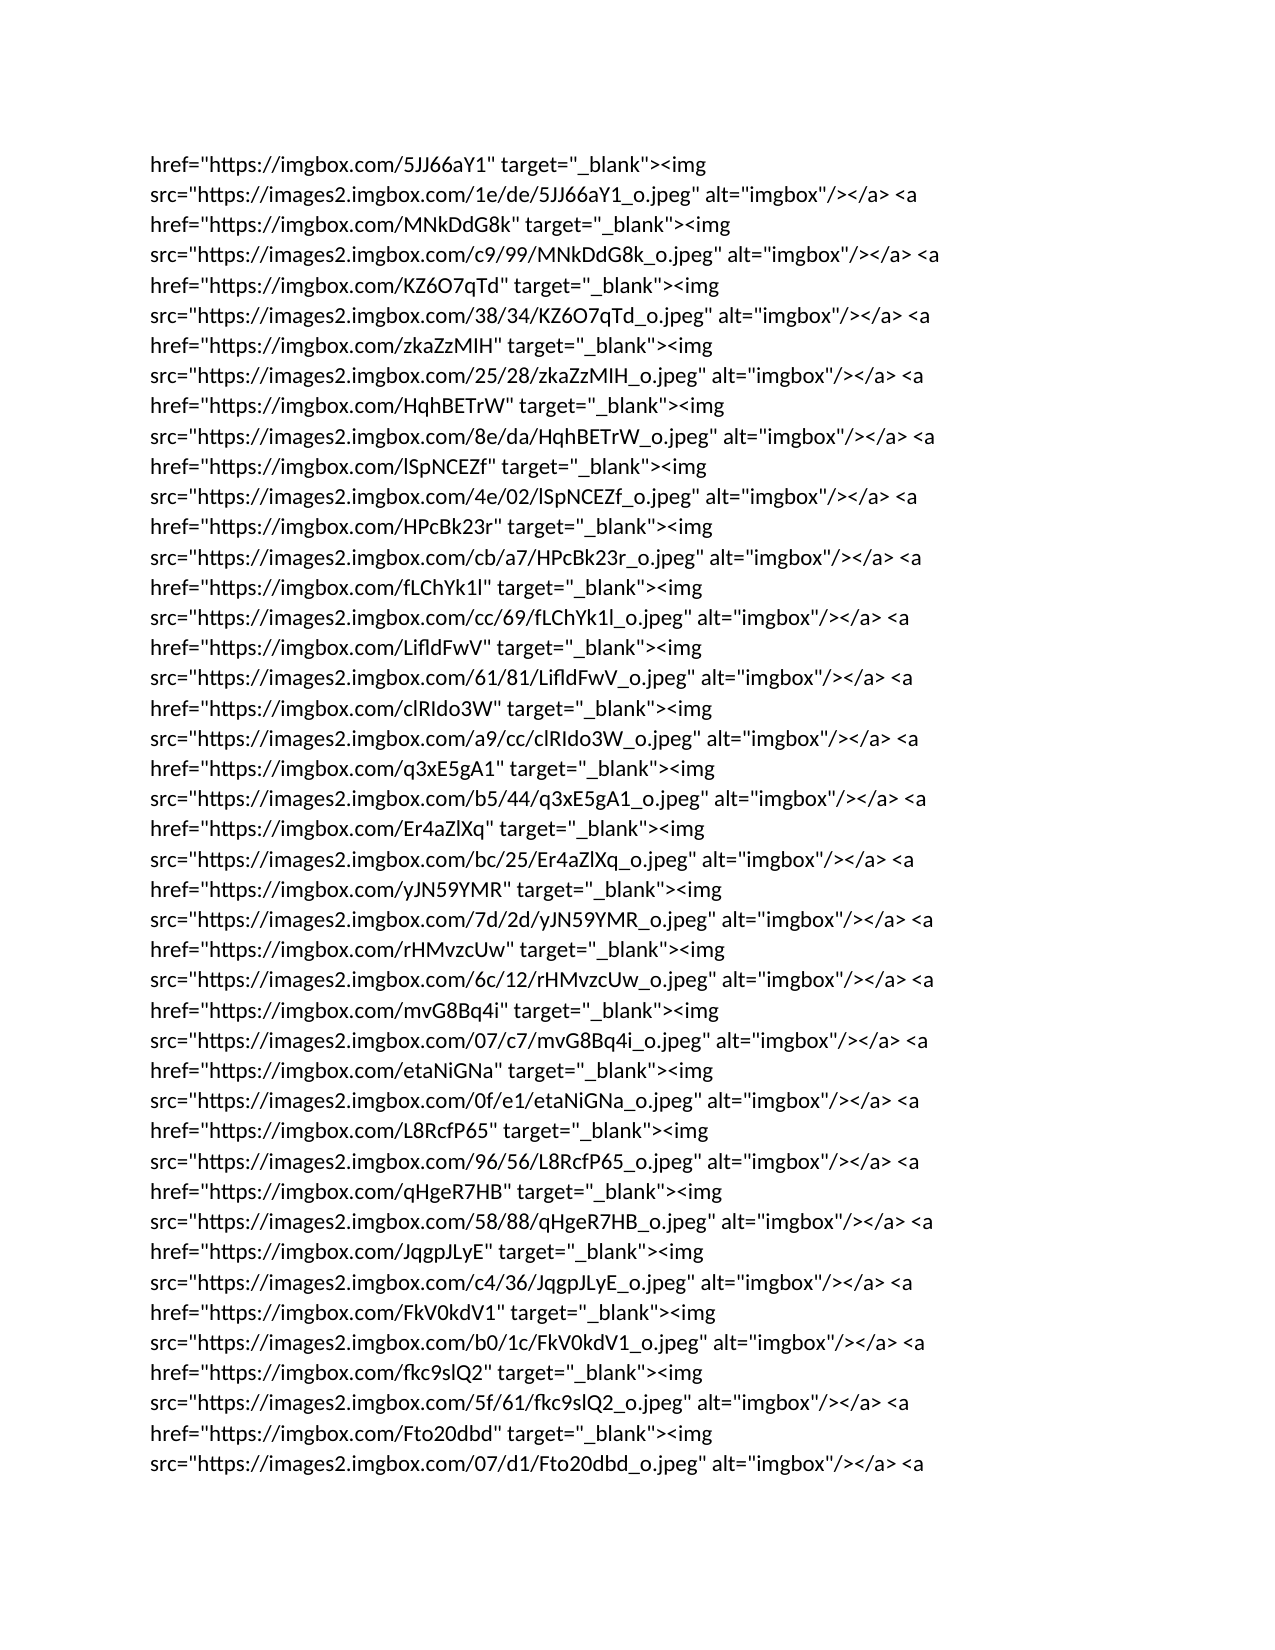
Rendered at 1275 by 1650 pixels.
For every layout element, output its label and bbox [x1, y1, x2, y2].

text [150, 150, 1125, 1477]
